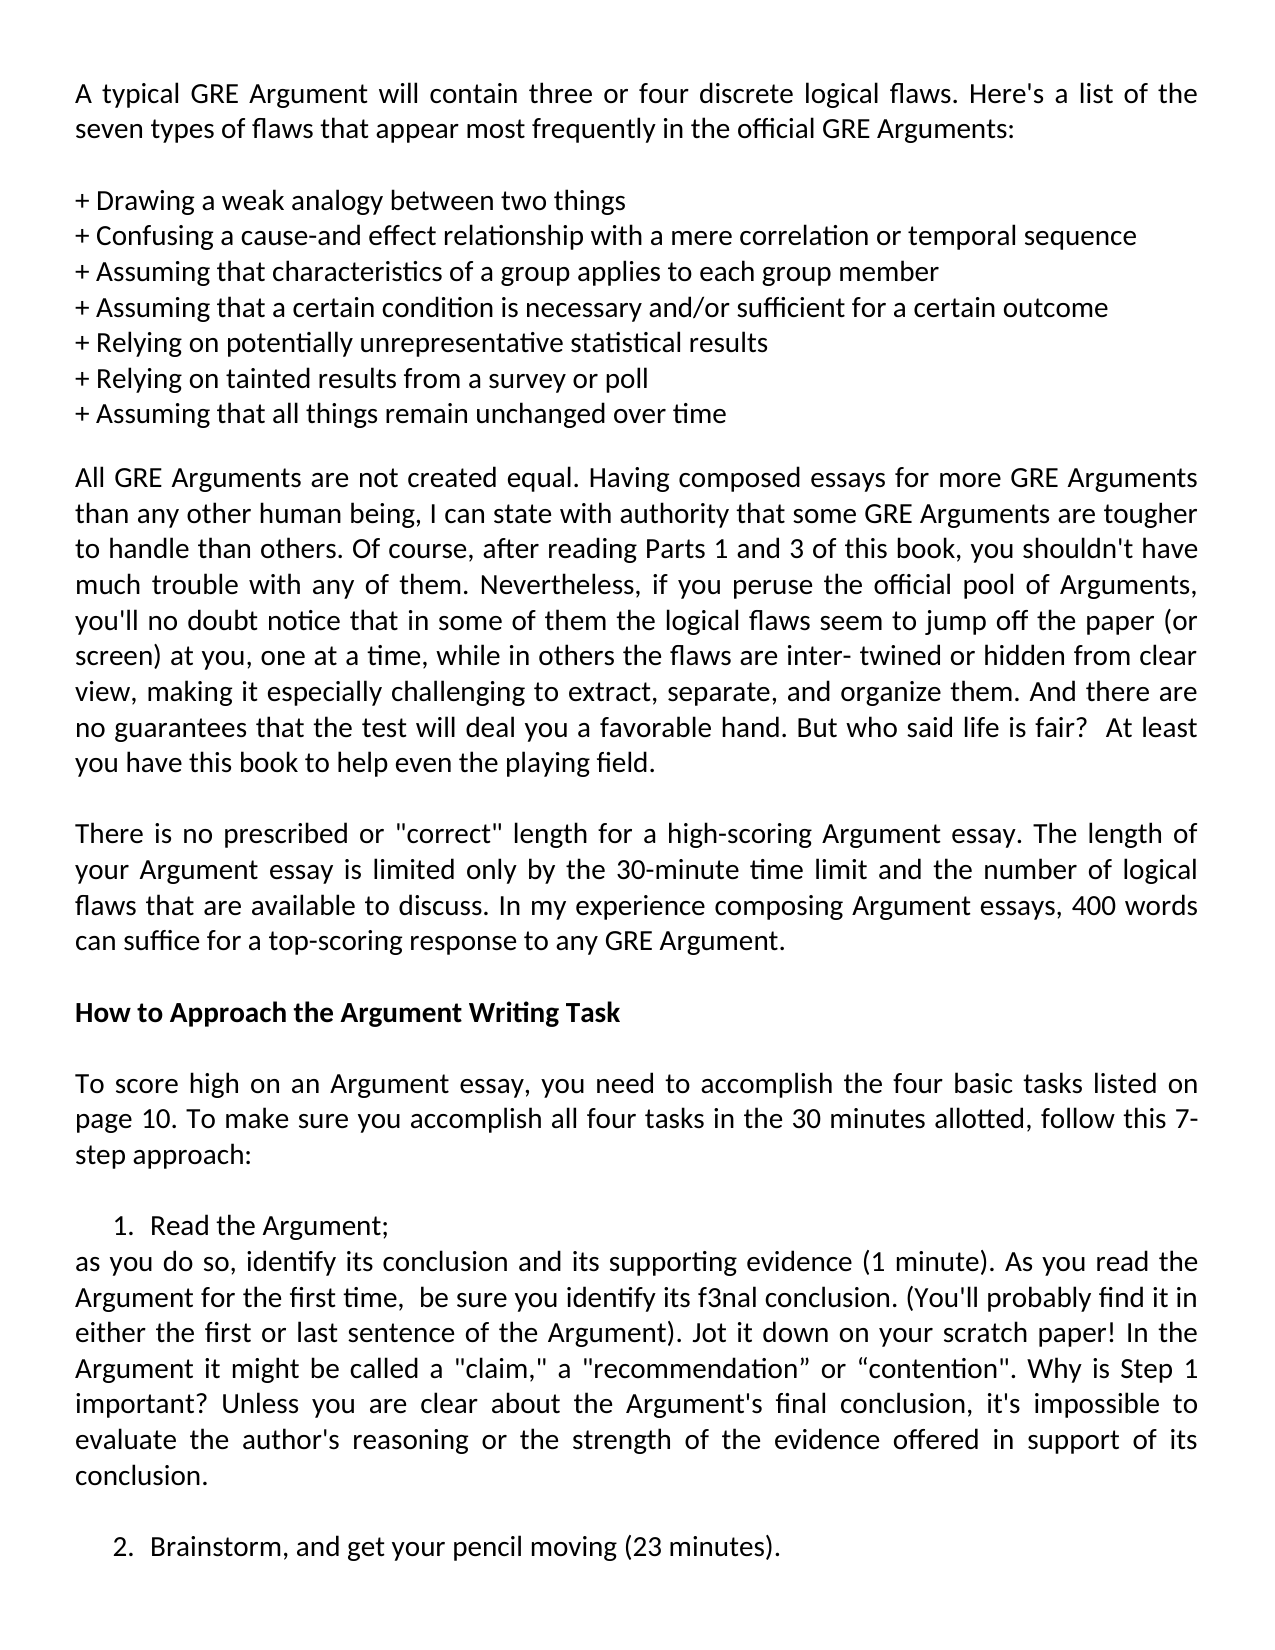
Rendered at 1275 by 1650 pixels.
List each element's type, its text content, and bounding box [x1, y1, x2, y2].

text To score high on an Argument essay, you need to accomplish the four basic tasks listed on page 10. To make sure you accomplish all four tasks in the 30 minutes allotted, follow this 7-step approach: [75, 1065, 1200, 1172]
text There is no prescribed or "correct" length for a high-scoring Argument essay. The length of your Argument essay is limited only by the 30-minute time limit and the number of logical flaws that are available to discuss. In my experience composing Argument essays, 400 words can suffice for a top-scoring response to any GRE Argument. [75, 816, 1200, 958]
text A typical GRE Argument will contain three or four discrete logical flaws. Here's a list of the seven types of flaws that appear most frequently in the official GRE Arguments: [75, 75, 1200, 146]
text + Assuming that characteristics of a group applies to each group member [75, 253, 1200, 289]
text All GRE Arguments are not created equal. Having composed essays for more GRE Arguments than any other human being, I can state with authority that some GRE Arguments are tougher to handle than others. Of course, after reading Parts 1 and 3 of this book, you shouldn't have much trouble with any of them. Nevertheless, if you peruse the official pool of Arguments, you'll no doubt notice that in some of them the logical flaws seem to jump off the paper (or screen) at you, one at a time, while in others the flaws are inter- twined or hidden from clear view, making it especially challenging to extract, separate, and organize them. And there are no guarantees that the test will deal you a favorable hand. But who said life is fair? At least you have this book to help even the playing field. [75, 459, 1200, 780]
text as you do so, identify its conclusion and its supporting evidence (1 minute). As you read the Argument for the first time, be sure you identify its f3nal conclusion. (You'll probably find it in either the first or last sentence of the Argument). Jot it down on your scratch paper! In the Argument it might be called a "claim," a "recommendation” or “contention". Why is Step 1 important? Unless you are clear about the Argument's final conclusion, it's impossible to evaluate the author's reasoning or the strength of the evidence offered in support of its conclusion. [75, 1243, 1200, 1492]
list Brainstorm, and get your pencil moving (23 minutes). [112, 1528, 1200, 1564]
list Read the Argument; [112, 1207, 1200, 1243]
text + Assuming that all things remain unchanged over time [75, 396, 1200, 431]
text + Relying on tainted results from a survey or poll [75, 360, 1200, 396]
text How to Approach the Argument Writing Task [75, 994, 1200, 1029]
text + Drawing a weak analogy between two things [75, 182, 1200, 217]
text + Assuming that a certain condition is necessary and/or sufficient for a certain outcome [75, 289, 1200, 324]
text + Relying on potentially unrepresentative statistical results [75, 324, 1200, 360]
text + Confusing a cause-and effect relationship with a mere correlation or temporal sequence [75, 217, 1200, 253]
